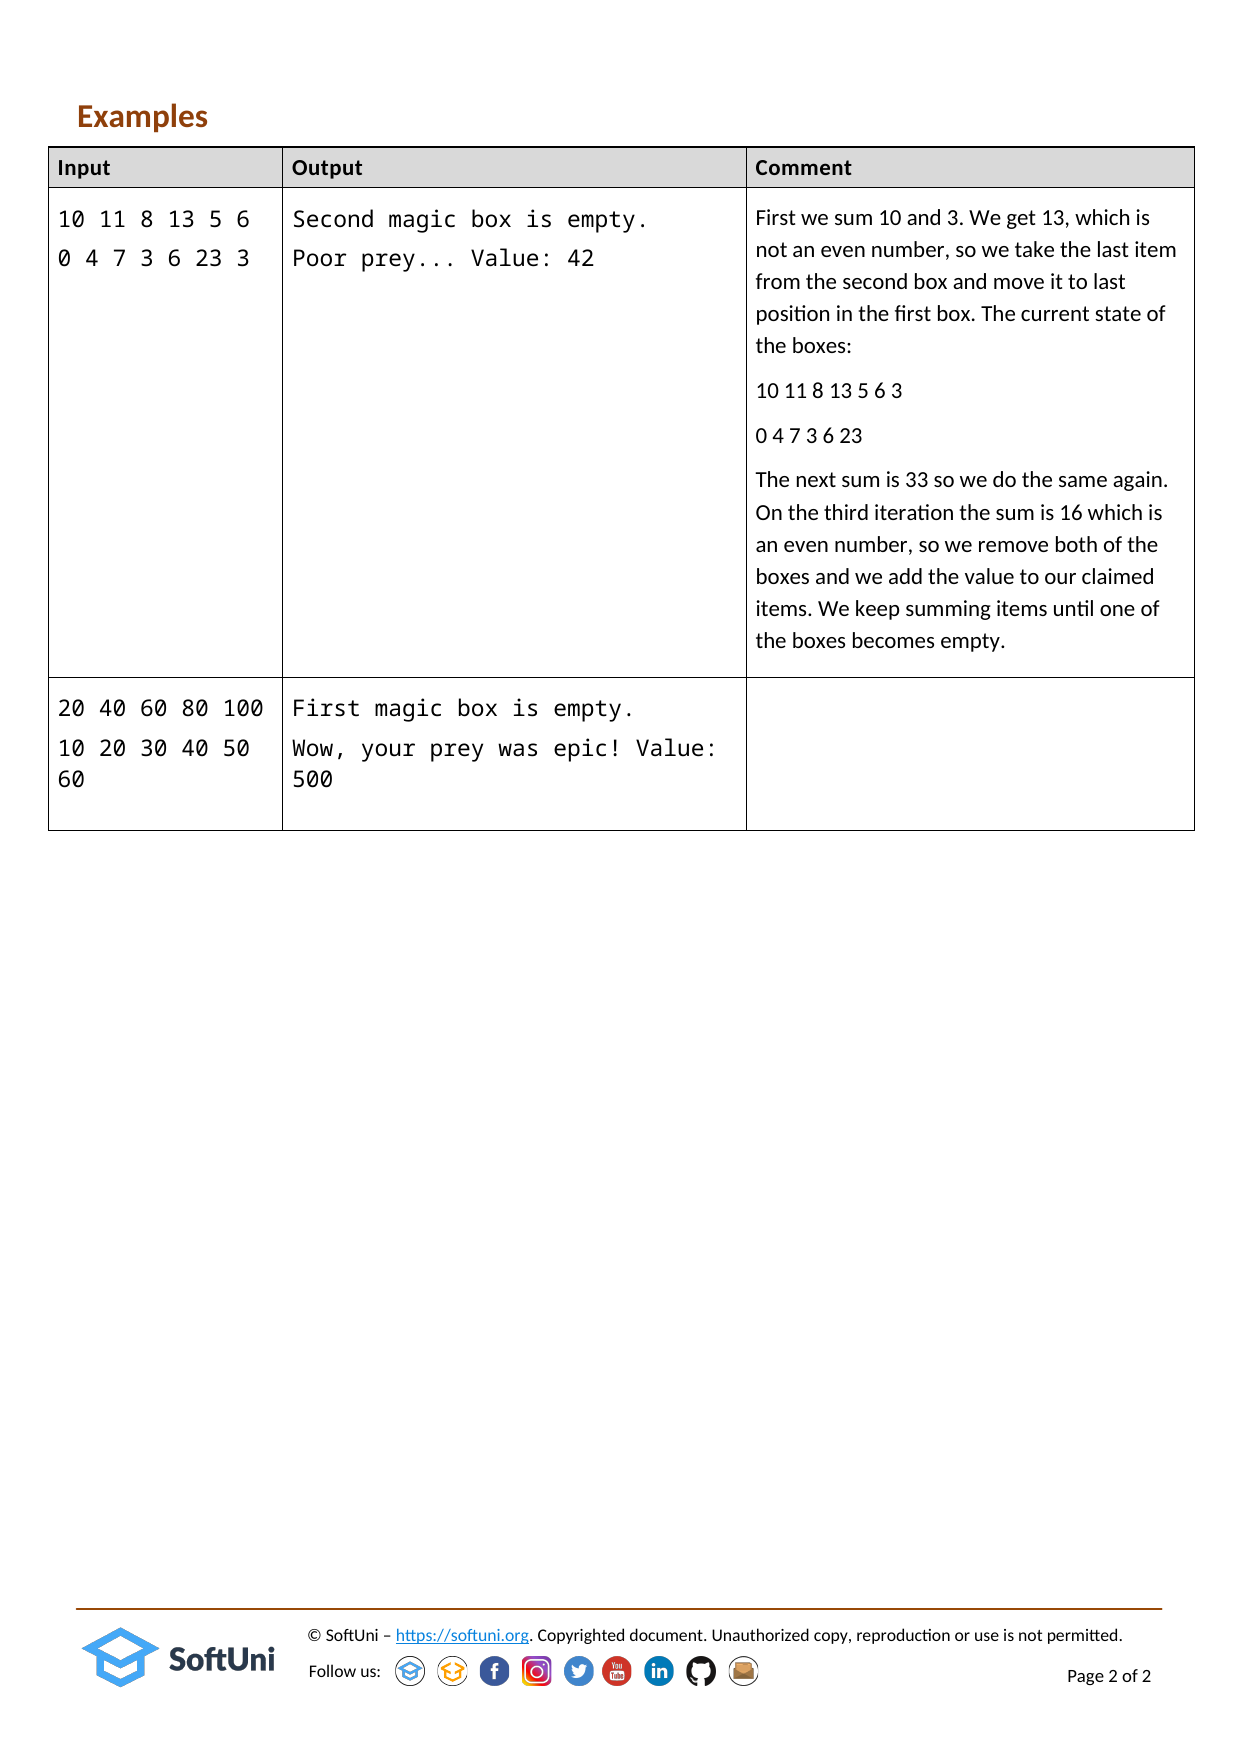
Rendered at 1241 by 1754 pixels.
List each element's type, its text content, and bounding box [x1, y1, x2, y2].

table_header Output [283, 148, 746, 187]
picture [665, 1677, 674, 1686]
picture [522, 1656, 552, 1686]
picture [602, 1656, 632, 1686]
picture [479, 1656, 510, 1686]
table_cell Second magic box is empty. Poor prey... Value: 42 [283, 188, 746, 677]
picture [644, 1677, 653, 1686]
table_cell First magic box is empty. Wow, your prey was epic! Value: 500 [283, 678, 746, 830]
table_cell 20 40 60 80 100 10 20 30 40 50 60 [49, 678, 282, 830]
subtitle Examples [77, 95, 1163, 136]
picture [437, 1656, 468, 1686]
table_header Comment [747, 148, 1194, 187]
table_header Input [49, 148, 282, 187]
picture [644, 1656, 653, 1665]
picture [395, 1656, 425, 1686]
picture [728, 1656, 759, 1686]
table_cell 10 11 8 13 5 6 0 4 7 3 6 23 3 [49, 188, 282, 677]
table_cell [747, 678, 1194, 830]
picture [658, 1668, 667, 1678]
picture [686, 1656, 716, 1686]
picture [75, 1621, 281, 1693]
picture [564, 1656, 594, 1686]
picture [665, 1656, 674, 1665]
table_cell First we sum 10 and 3. We get 13, which is not an even number, so we take the last item from the second box and move it to last position in the first box. The current state of the boxes: 10 11 8 13 5 6 3 0 4 7 3 6 23 The next sum is 33 so we do the same again. On the third iteration the sum is 16 which is an even number, so we remove both of the boxes and we add the value to our claimed items. We keep summing items until one of the boxes becomes empty. [747, 188, 1194, 677]
